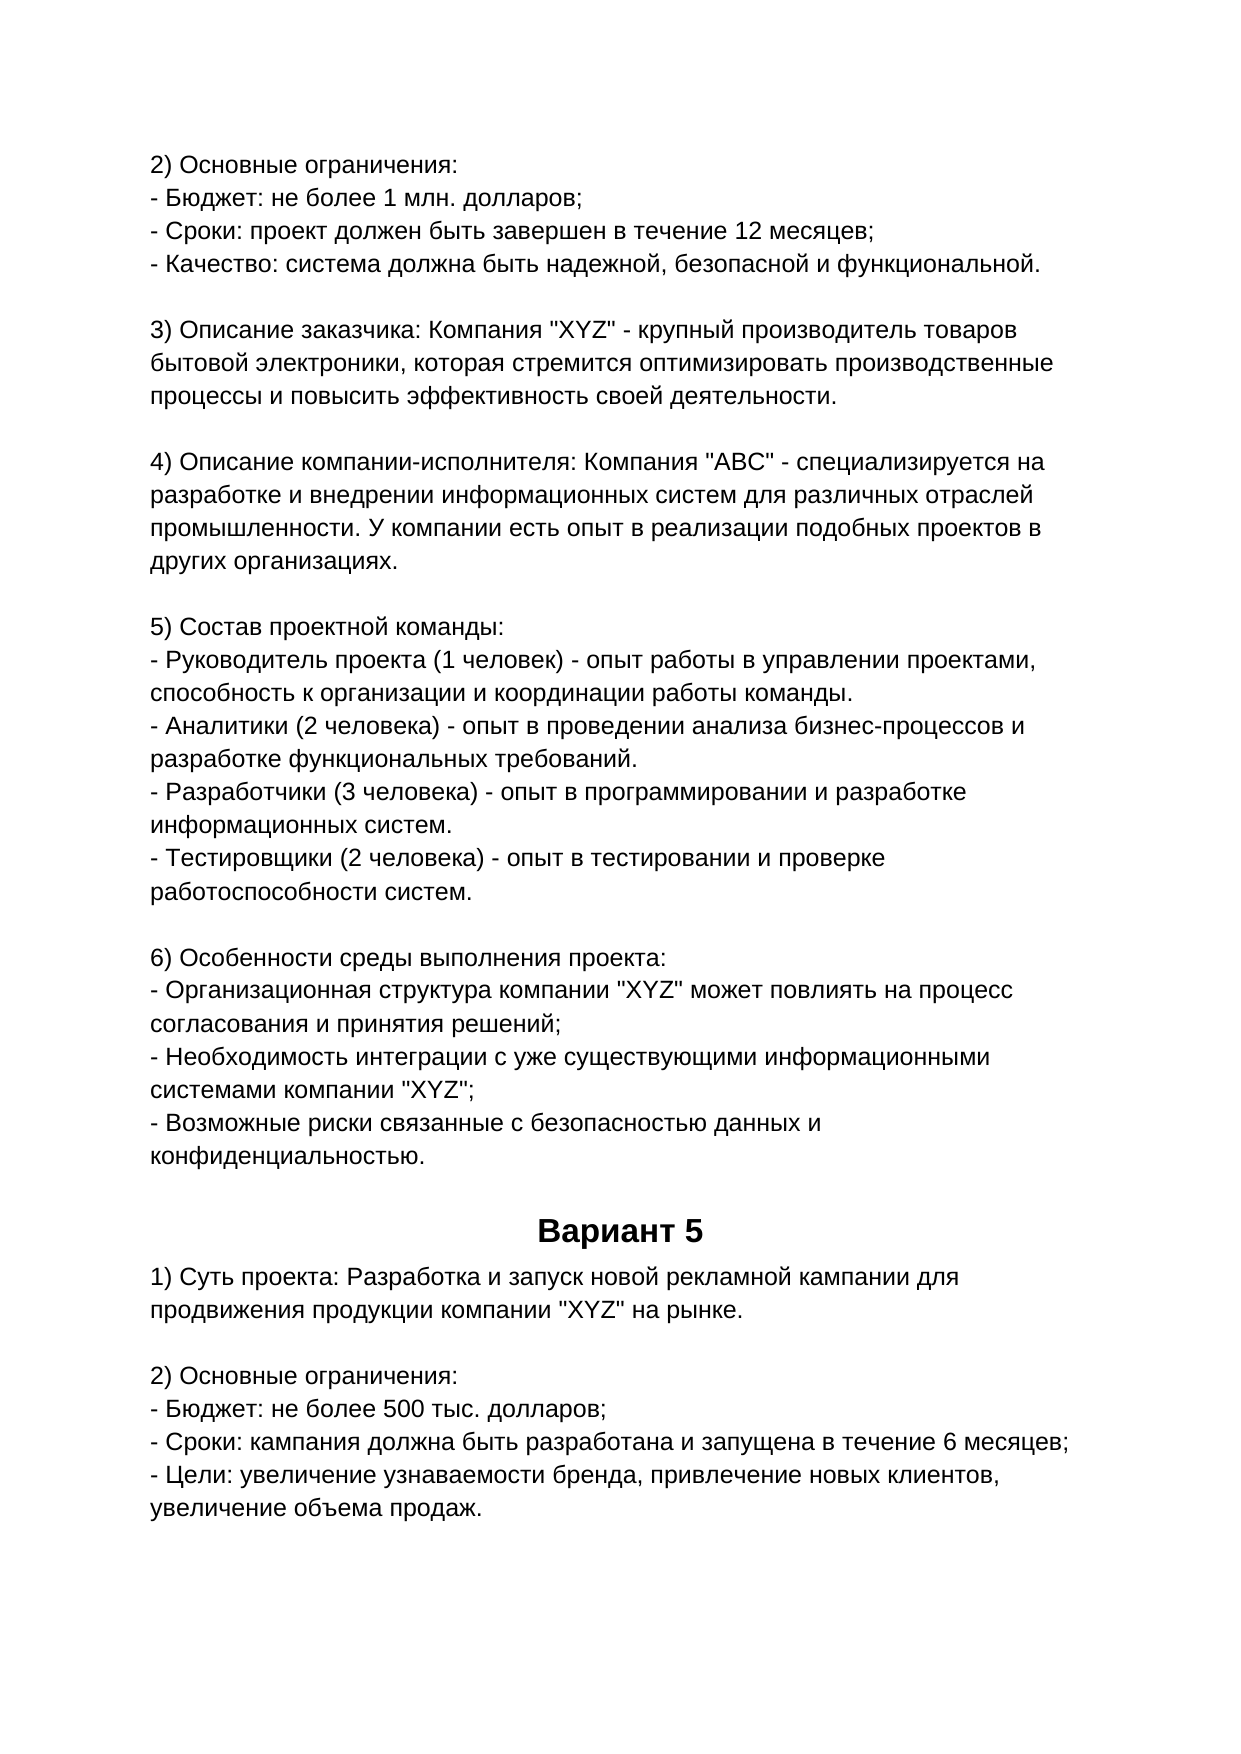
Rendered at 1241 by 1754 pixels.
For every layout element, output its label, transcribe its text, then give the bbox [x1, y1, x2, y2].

text 6) Особенности среды выполнения проекта: [150, 942, 1090, 971]
text - Бюджет: не более 1 млн. долларов; [150, 183, 1090, 212]
text 5) Состав проектной команды: [150, 612, 1090, 641]
text - Бюджет: не более 500 тыс. долларов; [150, 1394, 1090, 1423]
text 4) Описание компании-исполнителя: Компания "ABC" - специализируется на разработке и внедрении информационных систем для различных отраслей промышленности. У компании есть опыт в реализации подобных проектов в других организациях. [150, 447, 1090, 575]
text - Руководитель проекта (1 человек) - опыт работы в управлении проектами, способность к организации и координации работы команды. [150, 645, 1090, 707]
text - Возможные риски связанные с безопасностью данных и конфиденциальностью. [150, 1108, 1090, 1169]
text - Цели: увеличение узнаваемости бренда, привлечение новых клиентов, увеличение объема продаж. [150, 1460, 1090, 1522]
text - Необходимость интеграции с уже существующими информационными системами компании "XYZ"; [150, 1042, 1090, 1103]
text - Разработчики (3 человека) - опыт в программировании и разработке информационных систем. [150, 777, 1090, 839]
text - Сроки: кампания должна быть разработана и запущена в течение 6 месяцев; [150, 1427, 1090, 1456]
text - Сроки: проект должен быть завершен в течение 12 месяцев; [150, 216, 1090, 245]
text - Аналитики (2 человека) - опыт в проведении анализа бизнес-процессов и разработке функциональных требований. [150, 711, 1090, 773]
subtitle Вариант 5 [150, 1211, 1090, 1249]
text - Тестировщики (2 человека) - опыт в тестировании и проверке работоспособности систем. [150, 843, 1090, 905]
text 1) Суть проекта: Разработка и запуск новой рекламной кампании для продвижения продукции компании "XYZ" на рынке. [150, 1262, 1090, 1324]
text 2) Основные ограничения: [150, 150, 1090, 179]
text 2) Основные ограничения: [150, 1361, 1090, 1390]
text 3) Описание заказчика: Компания "XYZ" - крупный производитель товаров бытовой электроники, которая стремится оптимизировать производственные процессы и повысить эффективность своей деятельности. [150, 315, 1090, 410]
text - Организационная структура компании "XYZ" может повлиять на процесс согласования и принятия решений; [150, 976, 1090, 1037]
text - Качество: система должна быть надежной, безопасной и функциональной. [150, 249, 1090, 278]
